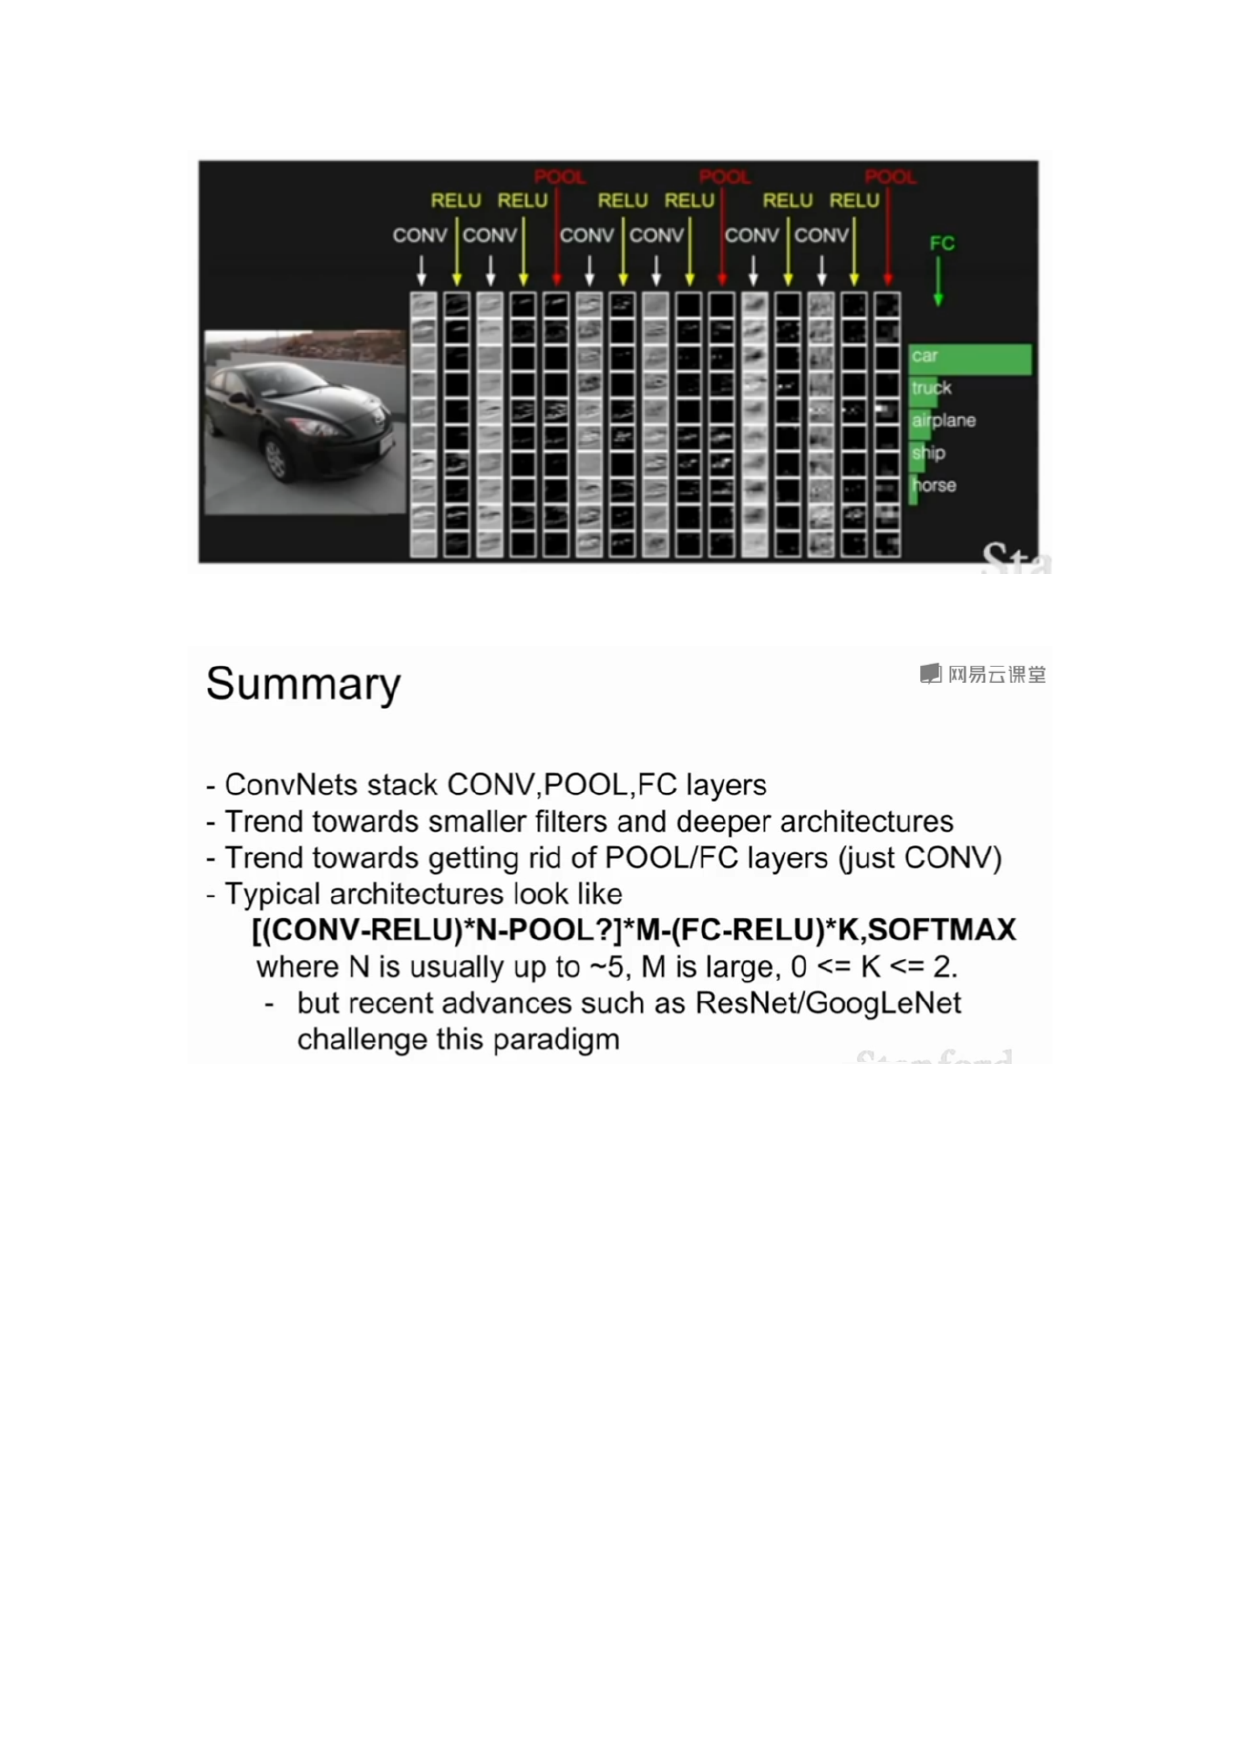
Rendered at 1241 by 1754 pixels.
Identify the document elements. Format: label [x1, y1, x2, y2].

picture [187, 150, 1053, 574]
picture [187, 646, 1053, 1064]
